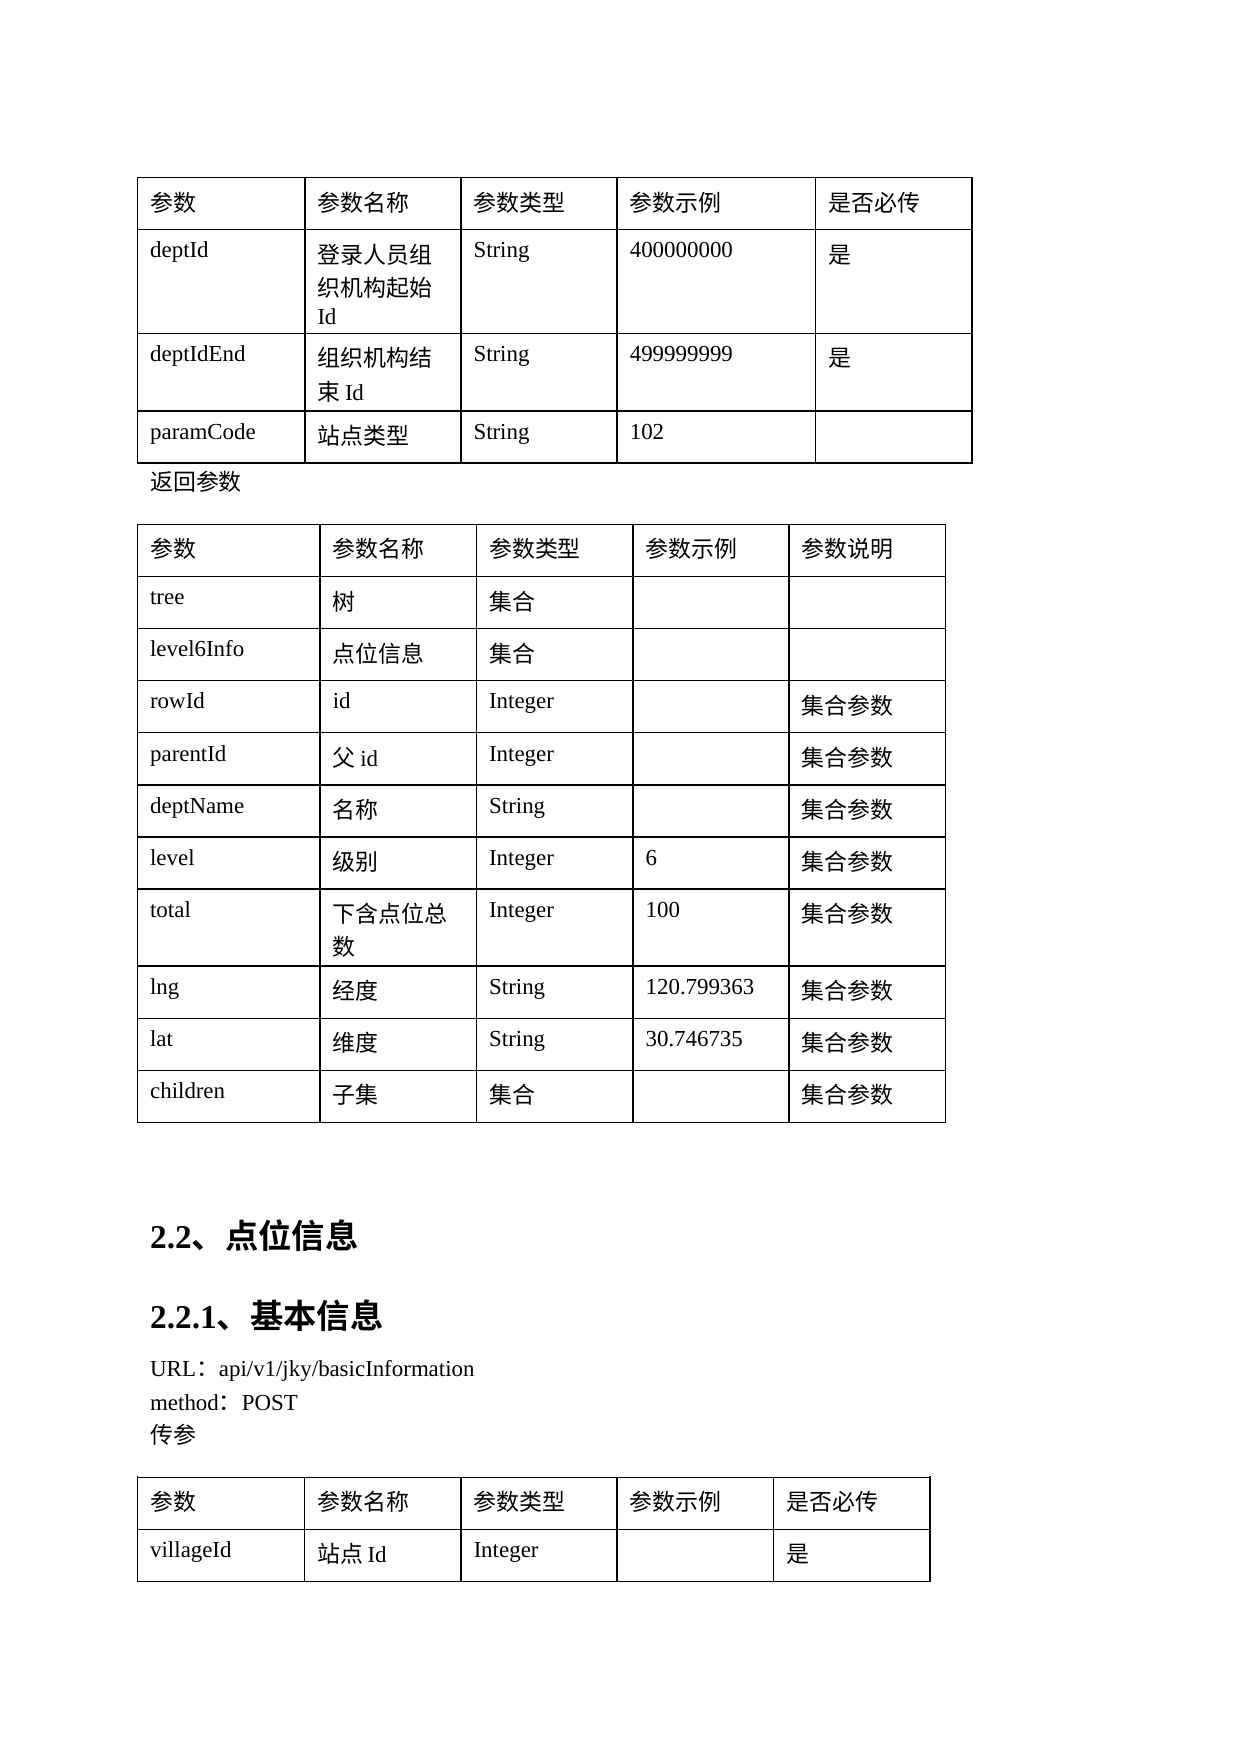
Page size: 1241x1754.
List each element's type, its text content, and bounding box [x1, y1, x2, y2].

table_cell 集合 [477, 577, 632, 628]
table_cell 集合 [477, 629, 632, 680]
table_cell deptName [138, 786, 319, 836]
table_cell 站点类型 [306, 412, 460, 462]
table_cell 集合参数 [790, 786, 945, 836]
table_cell 组织机构结束Id [306, 334, 460, 410]
table_cell 是 [816, 334, 971, 410]
table_cell 子集 [321, 1071, 476, 1122]
table_header 参数类型 [462, 178, 616, 229]
table_header 参数名称 [305, 1478, 460, 1528]
table_cell Integer [462, 1530, 616, 1581]
table_cell 集合参数 [790, 890, 945, 965]
table_header 参数 [138, 1478, 304, 1528]
table_cell 是 [816, 230, 971, 332]
table_cell Integer [477, 733, 632, 784]
table_cell [634, 733, 788, 784]
table_cell String [462, 230, 616, 332]
table_cell rowId [138, 681, 319, 732]
table_header 参数名称 [321, 525, 476, 576]
table_header 参数示例 [618, 178, 815, 229]
table_cell [816, 412, 971, 462]
table_cell tree [138, 577, 319, 628]
table_cell [634, 786, 788, 836]
text 返回参数 [150, 463, 1090, 497]
table_cell 100 [634, 890, 788, 965]
table_header 参数说明 [790, 525, 945, 576]
table_cell id [321, 681, 476, 732]
table_cell [618, 1530, 773, 1581]
table_cell String [477, 967, 632, 1017]
table_cell 登录人员组织机构起始Id [306, 230, 460, 332]
table_cell 102 [618, 412, 815, 462]
table_cell level6Info [138, 629, 319, 680]
table_cell deptId [138, 230, 304, 332]
table_cell 经度 [321, 967, 476, 1017]
table_cell 400000000 [618, 230, 815, 332]
table_header 是否必传 [816, 178, 971, 229]
table_cell 6 [634, 838, 788, 888]
table_header 是否必传 [774, 1478, 929, 1528]
table_header 参数类型 [462, 1478, 616, 1528]
table_header 参数示例 [634, 525, 788, 576]
text URL：api/v1/jky/basicInformation [150, 1350, 1090, 1383]
table_cell children [138, 1071, 319, 1122]
table_cell String [462, 334, 616, 410]
text 2.2.1、基本信息 [150, 1289, 1090, 1338]
table_cell [634, 681, 788, 732]
table_cell 集合参数 [790, 681, 945, 732]
table_cell deptIdEnd [138, 334, 304, 410]
table_cell 级别 [321, 838, 476, 888]
table_cell 集合参数 [790, 967, 945, 1017]
table_cell 下含点位总数 [321, 890, 476, 965]
table_cell [634, 1071, 788, 1122]
table_cell 点位信息 [321, 629, 476, 680]
table_cell [790, 629, 945, 680]
table_header 参数 [138, 525, 319, 576]
table_cell 集合参数 [790, 1071, 945, 1122]
table_cell level [138, 838, 319, 888]
table_cell 维度 [321, 1019, 476, 1069]
table_cell [790, 577, 945, 628]
table_cell String [477, 1019, 632, 1069]
table_cell lng [138, 967, 319, 1017]
table_header 参数示例 [618, 1478, 773, 1528]
table_cell 集合参数 [790, 1019, 945, 1069]
table_cell Integer [477, 890, 632, 965]
table_cell 父id [321, 733, 476, 784]
table_cell lat [138, 1019, 319, 1069]
table_cell 是 [774, 1530, 929, 1581]
table_cell 站点Id [305, 1530, 460, 1581]
text 传参 [150, 1417, 1090, 1450]
text method：POST [150, 1383, 1090, 1417]
table_cell String [462, 412, 616, 462]
table_cell 集合 [477, 1071, 632, 1122]
table_cell paramCode [138, 412, 304, 462]
table_cell String [477, 786, 632, 836]
table_cell [634, 577, 788, 628]
table_cell 499999999 [618, 334, 815, 410]
table_header 参数类型 [477, 525, 632, 576]
table_cell parentId [138, 733, 319, 784]
table_cell 集合参数 [790, 838, 945, 888]
table_cell Integer [477, 838, 632, 888]
table_cell 名称 [321, 786, 476, 836]
table_cell Integer [477, 681, 632, 732]
table_header 参数名称 [306, 178, 460, 229]
table_cell 30.746735 [634, 1019, 788, 1069]
table_header 参数 [138, 178, 304, 229]
text 2.2、点位信息 [150, 1210, 1090, 1258]
table_cell 集合参数 [790, 733, 945, 784]
table_cell [634, 629, 788, 680]
table_cell 树 [321, 577, 476, 628]
table_cell 120.799363 [634, 967, 788, 1017]
table_cell villageId [138, 1530, 304, 1581]
table_cell total [138, 890, 319, 965]
